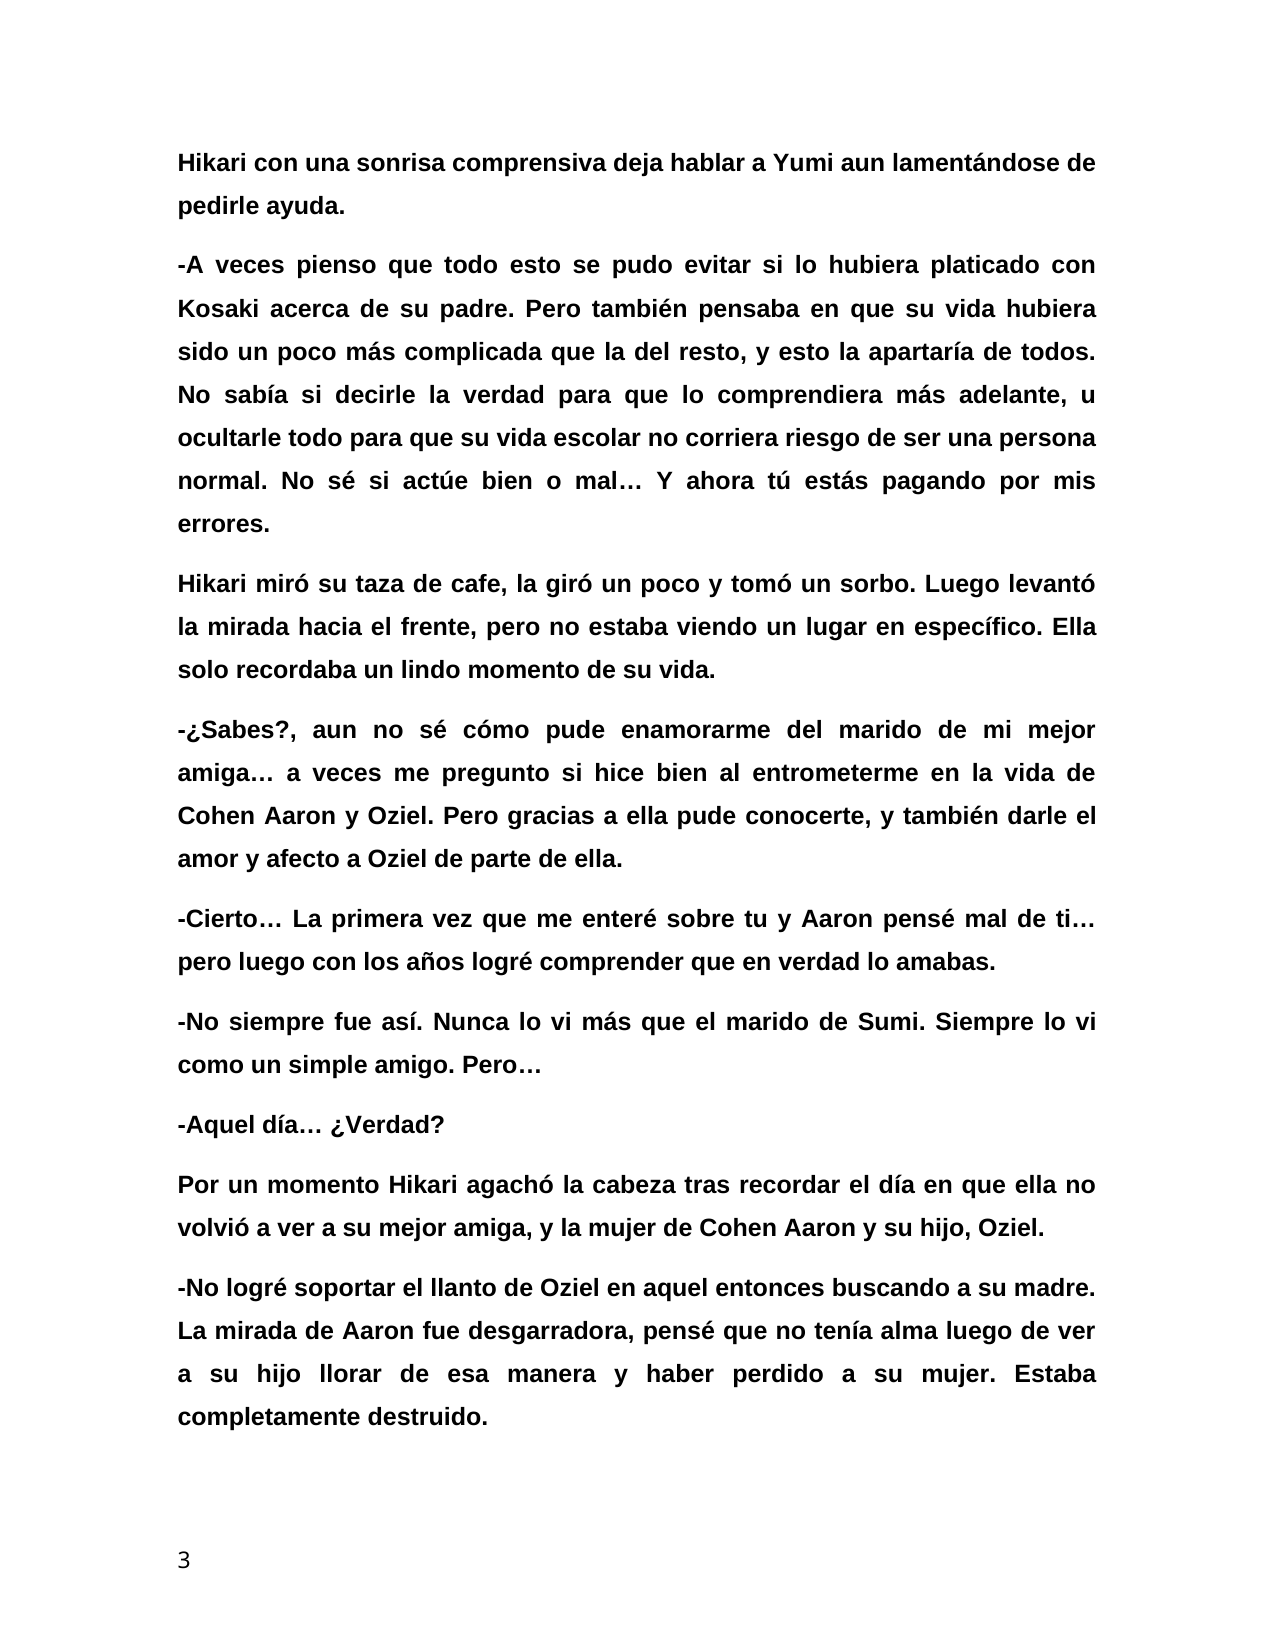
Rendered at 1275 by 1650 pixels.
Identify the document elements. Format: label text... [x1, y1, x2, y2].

text -Aquel día… ¿Verdad? [177, 1110, 1098, 1139]
text -A veces pienso que todo esto se pudo evitar si lo hubiera platicado con Kosaki acerca de su padre. Pero también pensaba en que su vida hubiera sido un poco más complicada que la del resto, y esto la apartaría de todos. No sabía si decirle la verdad para que lo comprendiera más adelante, u ocultarle todo para que su vida escolar no corriera riesgo de ser una persona normal. No sé si actúe bien o mal… Y ahora tú estás pagando por mis errores. [177, 251, 1098, 538]
text -No logré soportar el llanto de Oziel en aquel entonces buscando a su madre. La mirada de Aaron fue desgarradora, pensé que no tenía alma luego de ver a su hijo llorar de esa manera y haber perdido a su mujer. Estaba completamente destruido. [177, 1273, 1098, 1431]
text -Cierto… La primera vez que me enteré sobre tu y Aaron pensé mal de ti… pero luego con los años logré comprender que en verdad lo amabas. [177, 904, 1098, 976]
text Hikari miró su taza de cafe, la giró un poco y tomó un sorbo. Luego levantó la mirada hacia el frente, pero no estaba viendo un lugar en específico. Ella solo recordaba un lindo momento de su vida. [177, 569, 1098, 684]
text -No siempre fue así. Nunca lo vi más que el marido de Sumi. Siempre lo vi como un simple amigo. Pero… [177, 1007, 1098, 1079]
text Por un momento Hikari agachó la cabeza tras recordar el día en que ella no volvió a ver a su mejor amiga, y la mujer de Cohen Aaron y su hijo, Oziel. [177, 1170, 1098, 1242]
text Hikari con una sonrisa comprensiva deja hablar a Yumi aun lamentándose de pedirle ayuda. [177, 148, 1098, 219]
text -¿Sabes?, aun no sé cómo pude enamorarme del marido de mi mejor amiga… a veces me pregunto si hice bien al entrometerme en la vida de Cohen Aaron y Oziel. Pero gracias a ella pude conocerte, y también darle el amor y afecto a Oziel de parte de ella. [177, 715, 1098, 873]
